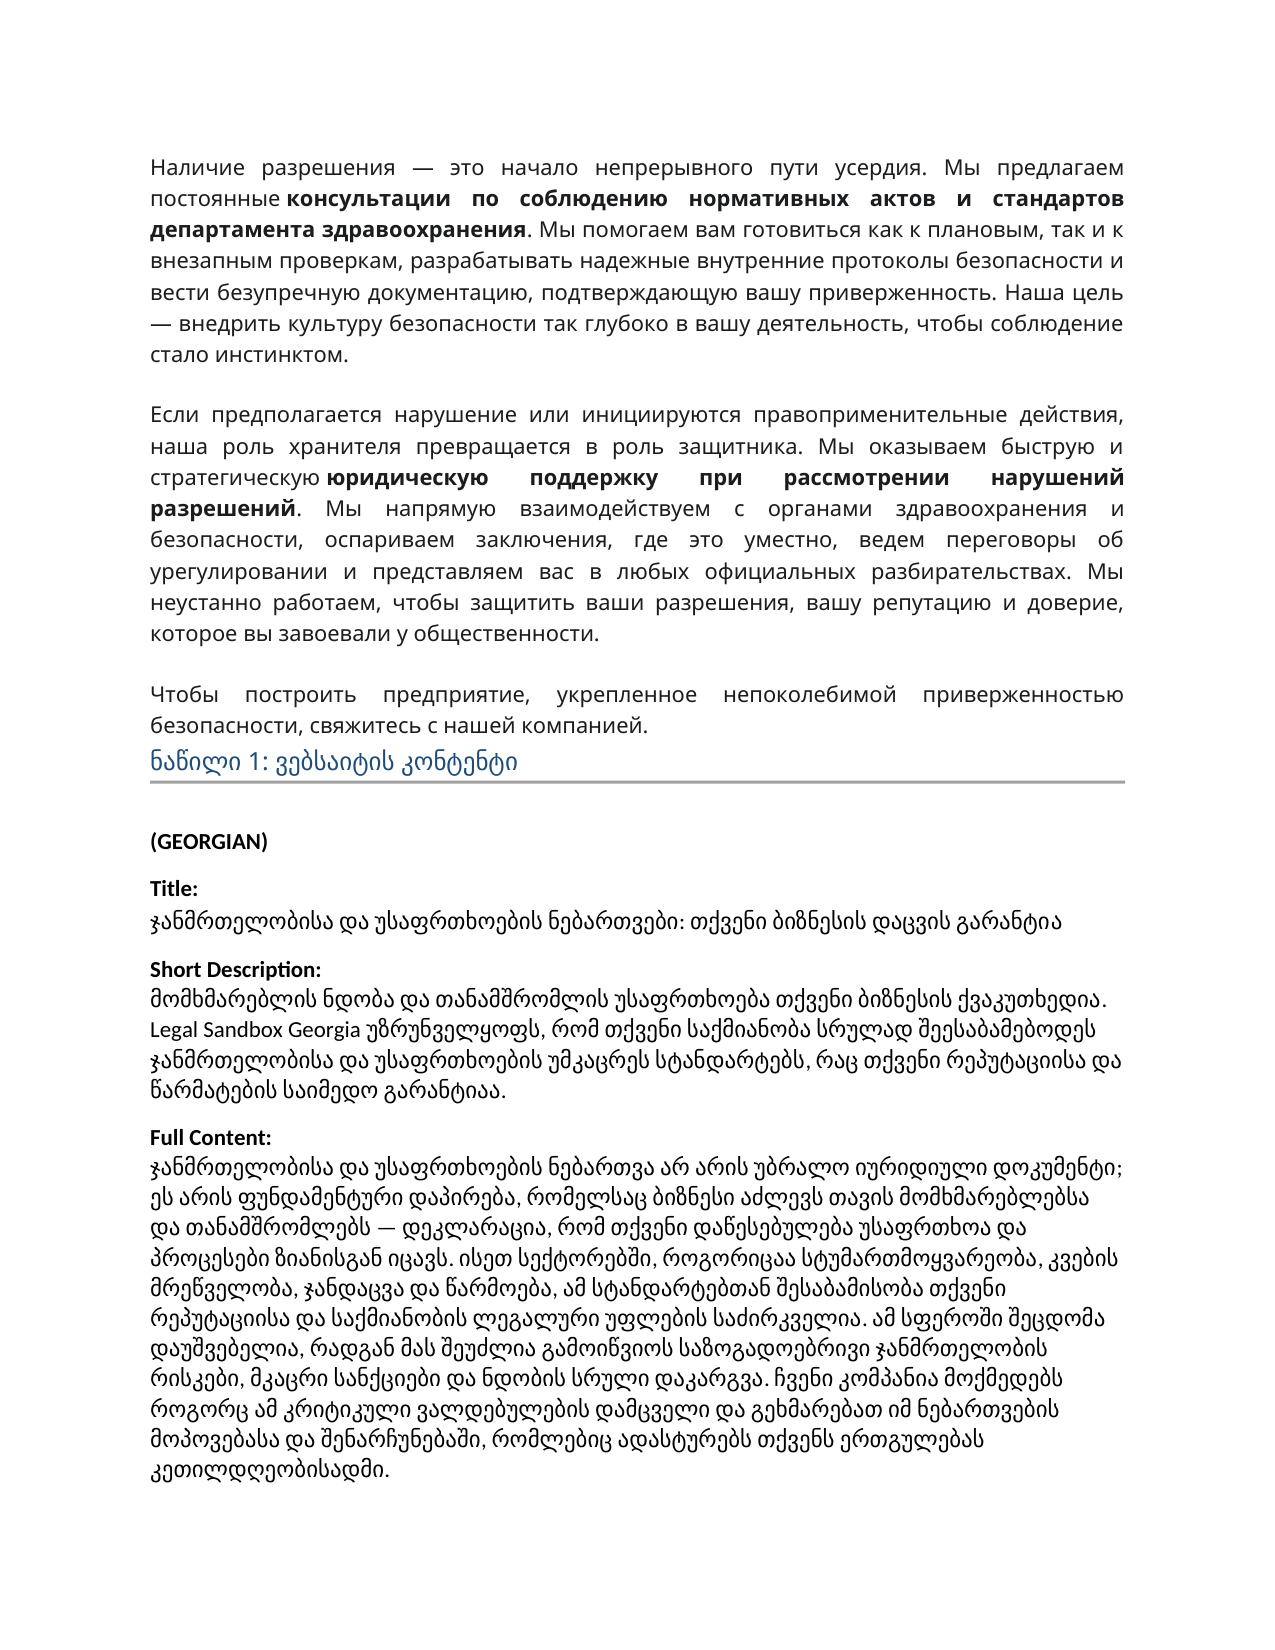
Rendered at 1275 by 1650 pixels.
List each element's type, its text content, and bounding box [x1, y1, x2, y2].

text Чтобы построить предприятие, укрепленное непоколебимой приверженностью безопасности, свяжитесь с нашей компанией. [150, 677, 1125, 739]
text Если предполагается нарушение или инициируются правоприменительные действия, наша роль хранителя превращается в роль защитника. Мы оказываем быструю и стратегическую юридическую поддержку при рассмотрении нарушений разрешений. Мы напрямую взаимодействуем с органами здравоохранения и безопасности, оспариваем заключения, где это уместно, ведем переговоры об урегулировании и представляем вас в любых официальных разбирательствах. Мы неустанно работаем, чтобы защитить ваши разрешения, вашу репутацию и доверие, которое вы завоевали у общественности. [150, 398, 1125, 648]
subtitle ნაწილი 1: ვებსაიტის კონტენტი [150, 744, 1125, 778]
text Full Content: ჯანმრთელობისა და უსაფრთხოების ნებართვა არ არის უბრალო იურიდიული დოკუმენტი; ეს არის ფუნდამენტური დაპირება, რომელსაც ბიზნესი აძლევს თავის მომხმარებლებსა და თანამშრომლებს — დეკლარაცია, რომ თქვენი დაწესებულება უსაფრთხოა და პროცესები ზიანისგან იცავს. ისეთ სექტორებში, როგორიცაა სტუმართმოყვარეობა, კვების მრეწველობა, ჯანდაცვა და წარმოება, ამ სტანდარტებთან შესაბამისობა თქვენი რეპუტაციისა და საქმიანობის ლეგალური უფლების საძირკველია. ამ სფეროში შეცდომა დაუშვებელია, რადგან მას შეუძლია გამოიწვიოს საზოგადოებრივი ჯანმრთელობის რისკები, მკაცრი სანქციები და ნდობის სრული დაკარგვა. ჩვენი კომპანია მოქმედებს როგორც ამ კრიტიკული ვალდებულების დამცველი და გეხმარებათ იმ ნებართვების მოპოვებასა და შენარჩუნებაში, რომლებიც ადასტურებს თქვენს ერთგულებას კეთილდღეობისადმი. [150, 1123, 1125, 1483]
text Наличие разрешения — это начало непрерывного пути усердия. Мы предлагаем постоянные консультации по соблюдению нормативных актов и стандартов департамента здравоохранения. Мы помогаем вам готовиться как к плановым, так и к внезапным проверкам, разрабатывать надежные внутренние протоколы безопасности и вести безупречную документацию, подтверждающую вашу приверженность. Наша цель — внедрить культуру безопасности так глубоко в вашу деятельность, чтобы соблюдение стало инстинктом. [150, 150, 1125, 369]
text Short Description: მომხმარებლის ნდობა და თანამშრომლის უსაფრთხოება თქვენი ბიზნესის ქვაკუთხედია. Legal Sandbox Georgia უზრუნველყოფს, რომ თქვენი საქმიანობა სრულად შეესაბამებოდეს ჯანმრთელობისა და უსაფრთხოების უმკაცრეს სტანდარტებს, რაც თქვენი რეპუტაციისა და წარმატების საიმედო გარანტიაა. [150, 955, 1125, 1104]
text Title: ჯანმრთელობისა და უსაფრთხოების ნებართვები: თქვენი ბიზნესის დაცვის გარანტია [150, 874, 1125, 936]
text (GEORGIAN) [150, 827, 1125, 855]
